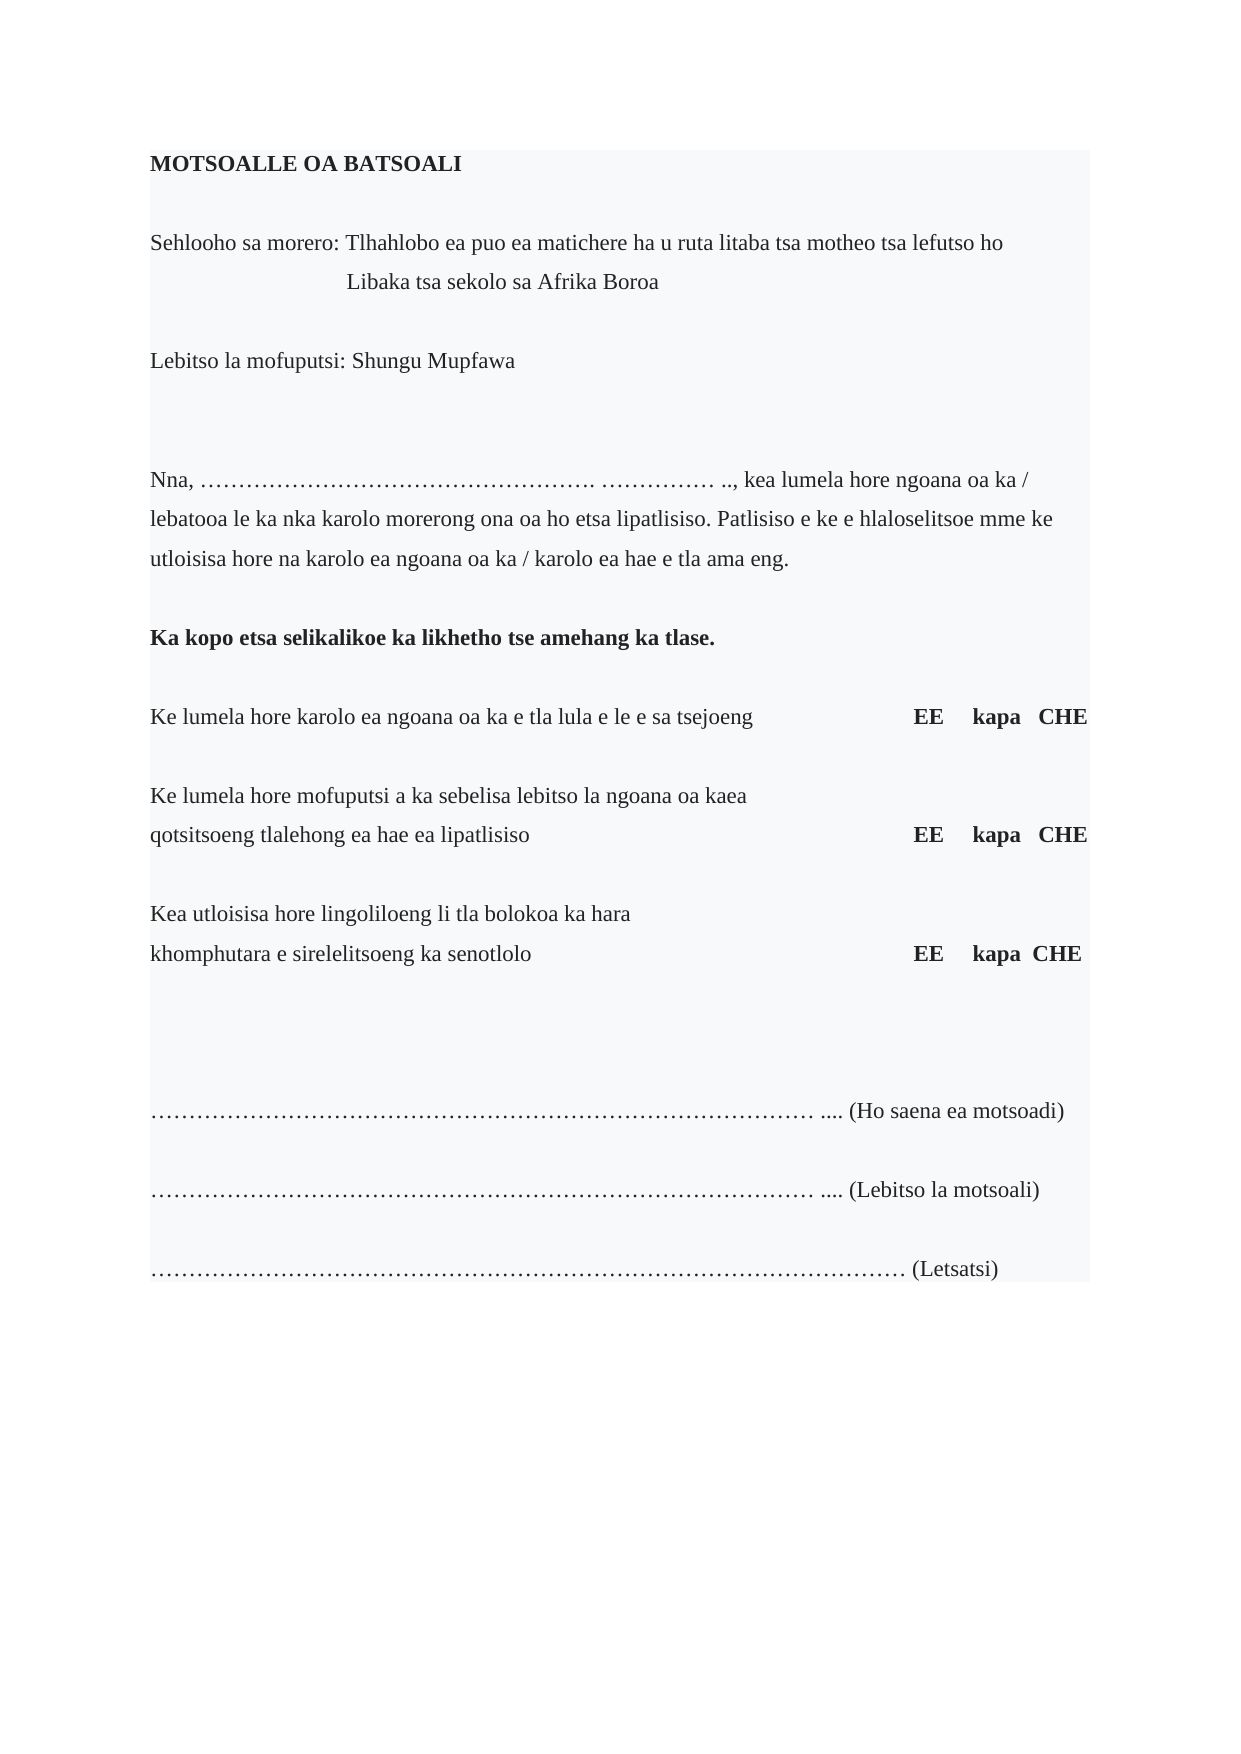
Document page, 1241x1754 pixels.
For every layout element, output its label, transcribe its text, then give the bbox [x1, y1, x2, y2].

text qotsitsoeng tlalehong ea hae ea lipatlisiso EE kapa CHE [150, 821, 1090, 847]
text Sehlooho sa morero: Tlhahlobo ea puo ea matichere ha u ruta litaba tsa motheo tsa lefutso ho [150, 229, 1090, 255]
text Ke lumela hore mofuputsi a ka sebelisa lebitso la ngoana oa kaea [150, 782, 1090, 808]
text …………………………………………………………………………… .... (Ho saena ea motsoadi) [150, 1097, 1090, 1124]
text Nna, ……………………………………………. …………… .., kea lumela hore ngoana oa ka / lebatooa le ka nka karolo morerong ona oa ho etsa lipatlisiso. Patlisiso e ke e hlaloselitsoe mme ke utloisisa hore na karolo ea ngoana oa ka / karolo ea hae e tla ama eng. [150, 466, 1090, 571]
text MOTSOALLE OA BATSOALI [150, 150, 1090, 176]
text Lebitso la mofuputsi: Shungu Mupfawa [150, 347, 1090, 374]
text Libaka tsa sekolo sa Afrika Boroa [150, 268, 1090, 295]
text …………………………………………………………………………… .... (Lebitso la motsoali) [150, 1176, 1090, 1203]
text Kea utloisisa hore lingoliloeng li tla bolokoa ka hara [150, 900, 1090, 926]
text Ke lumela hore karolo ea ngoana oa ka e tla lula e le e sa tsejoeng EE kapa CHE [150, 703, 1090, 729]
text khomphutara e sirelelitsoeng ka senotlolo EE kapa CHE [150, 939, 1090, 966]
text Ka kopo etsa selikalikoe ka likhetho tse amehang ka tlase. [150, 624, 1090, 650]
text ……………………………………………………………………………………… (Letsatsi) [150, 1255, 1090, 1282]
